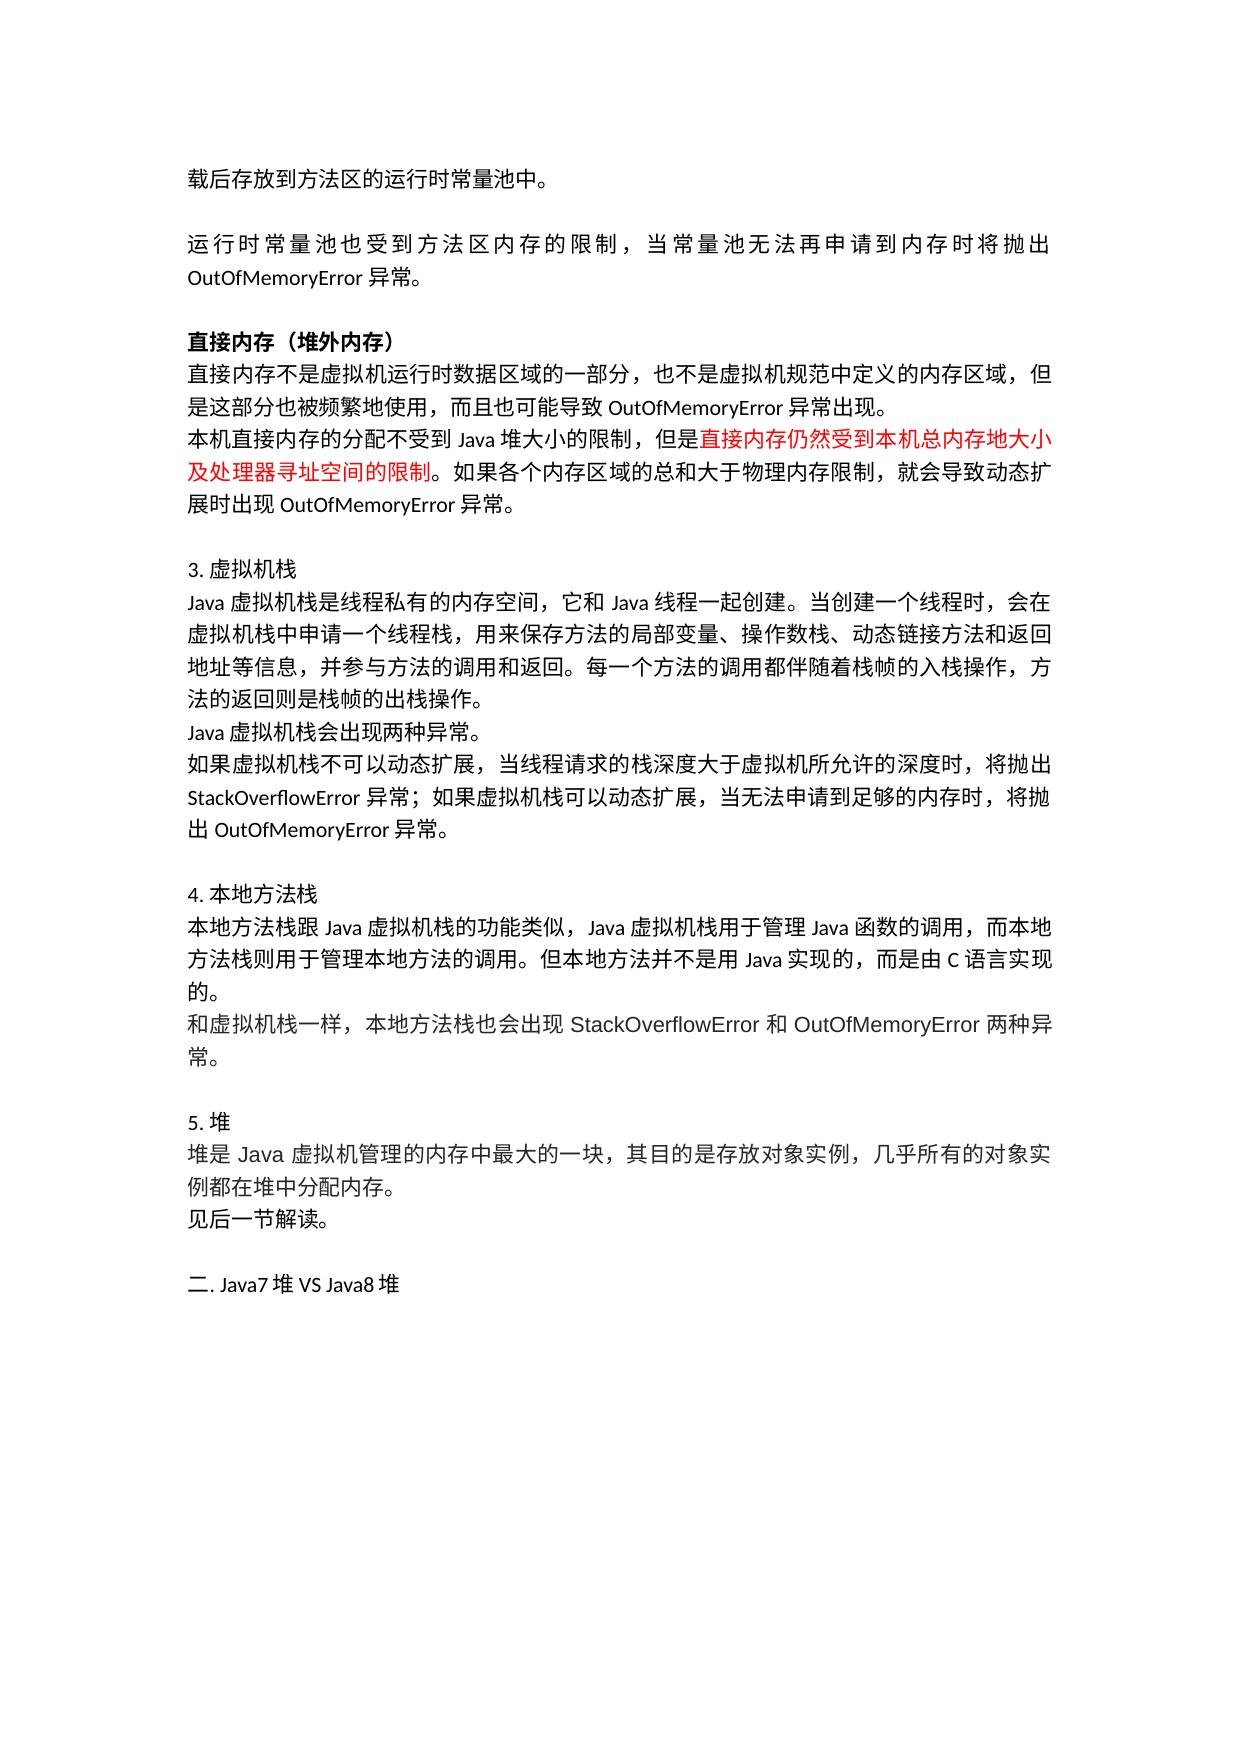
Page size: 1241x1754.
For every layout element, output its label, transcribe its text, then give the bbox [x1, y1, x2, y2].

list Java7堆VS Java8堆 [187, 1267, 1053, 1299]
text Java 虚拟机栈是线程私有的内存空间，它和 Java 线程一起创建。当创建一个线程时，会在虚拟机栈中申请一个线程栈，用来保存方法的局部变量、操作数栈、动态链接方法和返回地址等信息，并参与方法的调用和返回。每一个方法的调用都伴随着栈帧的入栈操作，方法的返回则是栈帧的出栈操作。 [187, 584, 1053, 714]
text 直接内存（堆外内存） [187, 324, 1053, 357]
text Java 虚拟机栈会出现两种异常。 [187, 714, 1053, 747]
text 运行时常量池是方法区的一部分。Class 文件中除了有类的版本、字段、方法、接口等描述信息外，还有常量池信息，用于存放编译器生成的字面量和符号引用，这些信息将在类加载后存放到方法区的运行时常量池中。 [187, 162, 1053, 194]
text 和虚拟机栈一样，本地方法栈也会出现 StackOverflowError 和 OutOfMemoryError 两种异常。 [187, 1007, 1053, 1072]
text 堆是 Java 虚拟机管理的内存中最大的一块，其目的是存放对象实例，几乎所有的对象实例都在堆中分配内存。 [187, 1137, 1053, 1202]
text 本机直接内存的分配不受到 Java 堆大小的限制，但是直接内存仍然受到本机总内存地大小及处理器寻址空间的限制。如果各个内存区域的总和大于物理内存限制，就会导致动态扩展时出现 OutOfMemoryError 异常。 [187, 422, 1053, 519]
list 本地方法栈 [187, 877, 1053, 909]
list 虚拟机栈 [187, 552, 1053, 584]
text 见后一节解读。 [187, 1202, 1053, 1234]
list 堆 [187, 1104, 1053, 1137]
text 运行时常量池也受到方法区内存的限制，当常量池无法再申请到内存时将抛出 OutOfMemoryError 异常。 [187, 227, 1053, 292]
text 如果虚拟机栈不可以动态扩展，当线程请求的栈深度大于虚拟机所允许的深度时，将抛出 StackOverflowError 异常；如果虚拟机栈可以动态扩展，当无法申请到足够的内存时，将抛出 OutOfMemoryError 异常。 [187, 747, 1053, 844]
text 直接内存不是虚拟机运行时数据区域的一部分，也不是虚拟机规范中定义的内存区域，但是这部分也被频繁地使用，而且也可能导致 OutOfMemoryError 异常出现。 [187, 357, 1053, 422]
text 本地方法栈跟 Java 虚拟机栈的功能类似，Java 虚拟机栈用于管理 Java 函数的调用，而本地方法栈则用于管理本地方法的调用。但本地方法并不是用 Java 实现的，而是由 C 语言实现的。 [187, 909, 1053, 1007]
